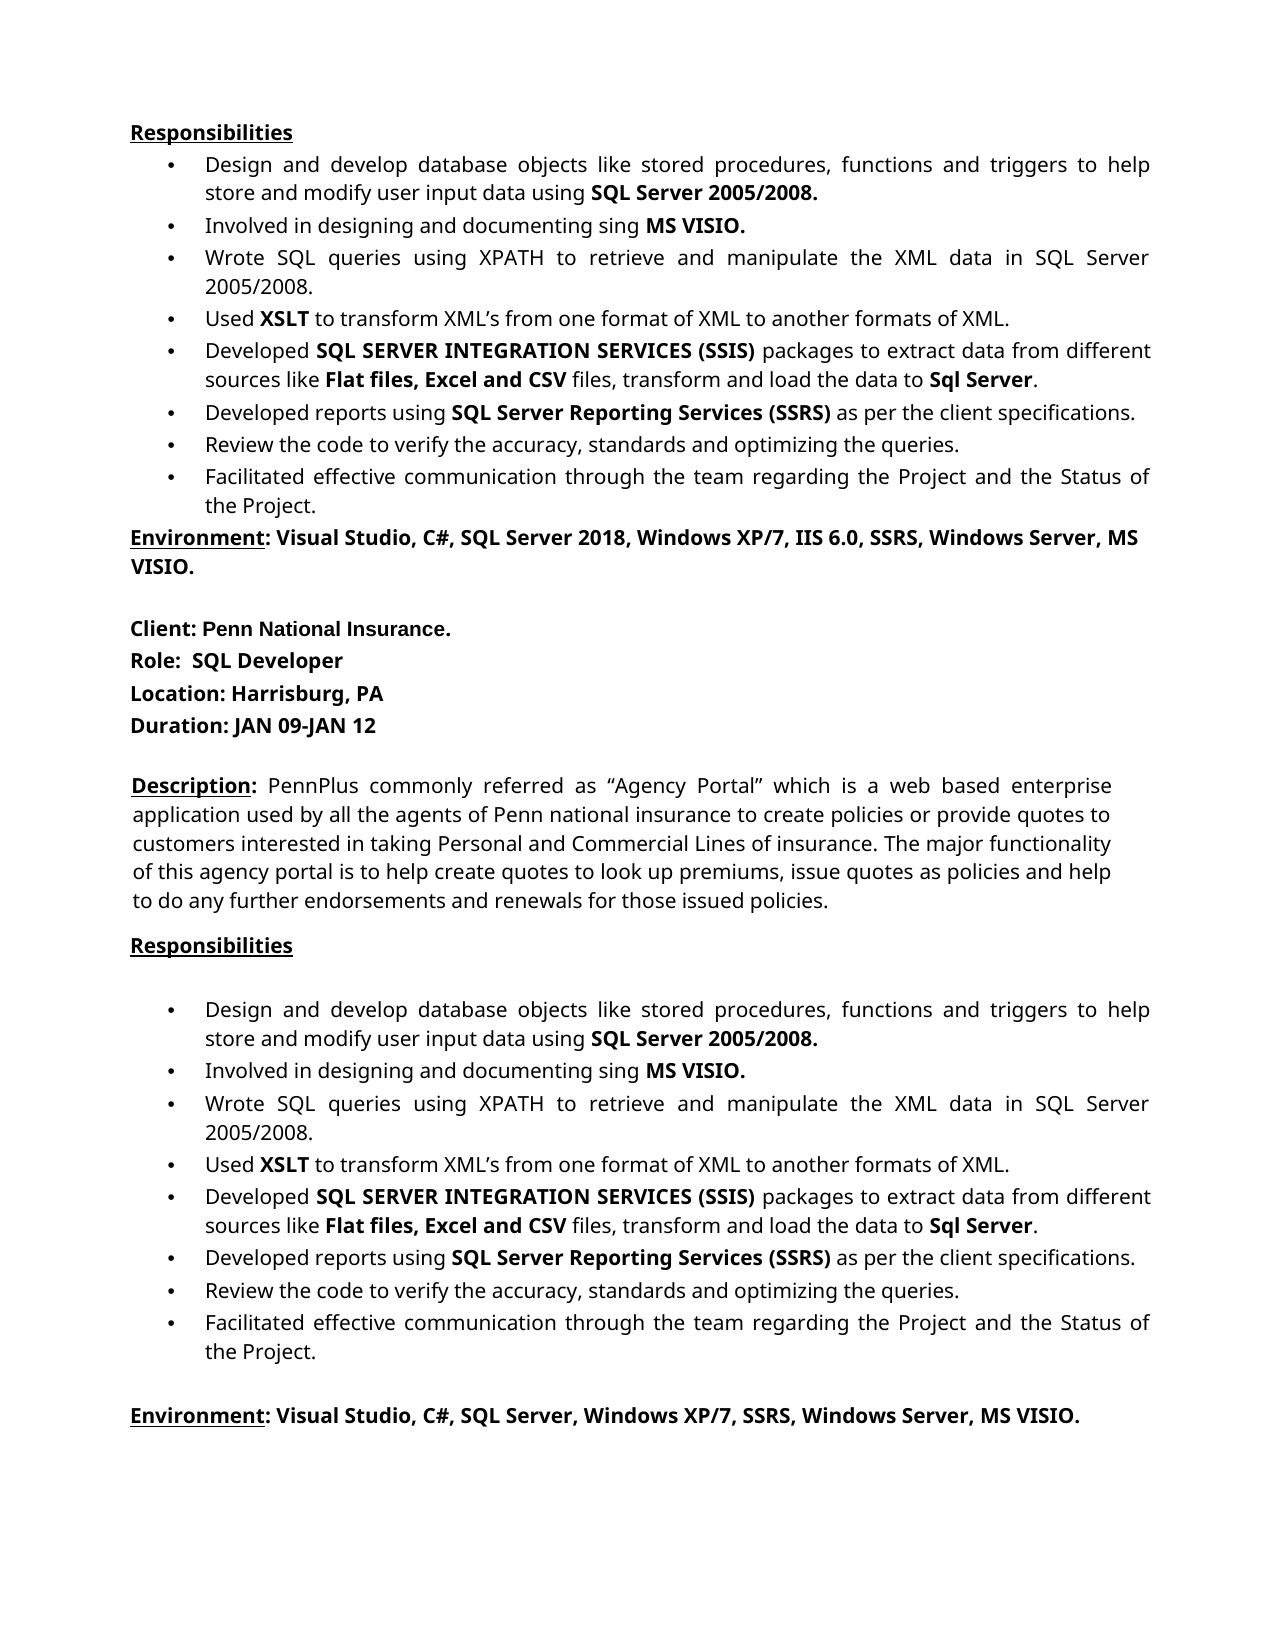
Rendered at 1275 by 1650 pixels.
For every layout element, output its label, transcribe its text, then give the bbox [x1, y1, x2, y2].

text Client: Penn National Insurance. [130, 614, 1153, 643]
list Developed SQL SERVER INTEGRATION SERVICES (SSIS) packages to extract data from different sources like Flat files, Excel and CSV files, transform and load the data to Sql Server. [167, 337, 1151, 394]
text Location: Harrisburg, PA [130, 679, 1153, 707]
list Developed reports using SQL Server Reporting Services (SSRS) as per the client specifications. [167, 1243, 1151, 1272]
list Involved in designing and documenting sing MS VISIO. [167, 1057, 1151, 1085]
list Used XSLT to transform XML’s from one format of XML to another formats of XML. [167, 304, 1151, 333]
subtitle Responsibilities [130, 118, 1153, 146]
text Duration: JAN 09-JAN 12 [130, 711, 1153, 739]
text Description: PennPlus commonly referred as “Agency Portal” which is a web based enterprise application used by all the agents of Penn national insurance to create policies or provide quotes to customers interested in taking Personal and Commercial Lines of insurance. The major functionality of this agency portal is to help create quotes to look up premiums, issue quotes as policies and help to do any further endorsements and renewals for those issued policies. [131, 772, 1113, 914]
list Design and develop database objects like stored procedures, functions and triggers to help store and modify user input data using SQL Server 2005/2008. [167, 150, 1151, 207]
list Involved in designing and documenting sing MS VISIO. [167, 211, 1151, 239]
list Used XSLT to transform XML’s from one format of XML to another formats of XML. [167, 1150, 1151, 1178]
list Wrote SQL queries using XPATH to retrieve and manipulate the XML data in SQL Server 2005/2008. [167, 1089, 1151, 1146]
list Facilitated effective communication through the team regarding the Project and the Status of the Project. [167, 462, 1151, 519]
list Facilitated effective communication through the team regarding the Project and the Status of the Project. [167, 1308, 1151, 1365]
text Role: SQL Developer [130, 647, 1153, 675]
list Review the code to verify the accuracy, standards and optimizing the queries. [167, 1276, 1151, 1304]
subtitle Responsibilities [130, 931, 1153, 959]
list Design and develop database objects like stored procedures, functions and triggers to help store and modify user input data using SQL Server 2005/2008. [167, 996, 1151, 1053]
text Environment: Visual Studio, C#, SQL Server 2018, Windows XP/7, IIS 6.0, SSRS, Windows Server, MS VISIO. [130, 523, 1153, 581]
list Developed reports using SQL Server Reporting Services (SSRS) as per the client specifications. [167, 398, 1151, 426]
list Wrote SQL queries using XPATH to retrieve and manipulate the XML data in SQL Server 2005/2008. [167, 243, 1151, 300]
list Developed SQL SERVER INTEGRATION SERVICES (SSIS) packages to extract data from different sources like Flat files, Excel and CSV files, transform and load the data to Sql Server. [167, 1182, 1151, 1239]
text Environment: Visual Studio, C#, SQL Server, Windows XP/7, SSRS, Windows Server, MS VISIO. [130, 1402, 1153, 1430]
list Review the code to verify the accuracy, standards and optimizing the queries. [167, 430, 1151, 458]
